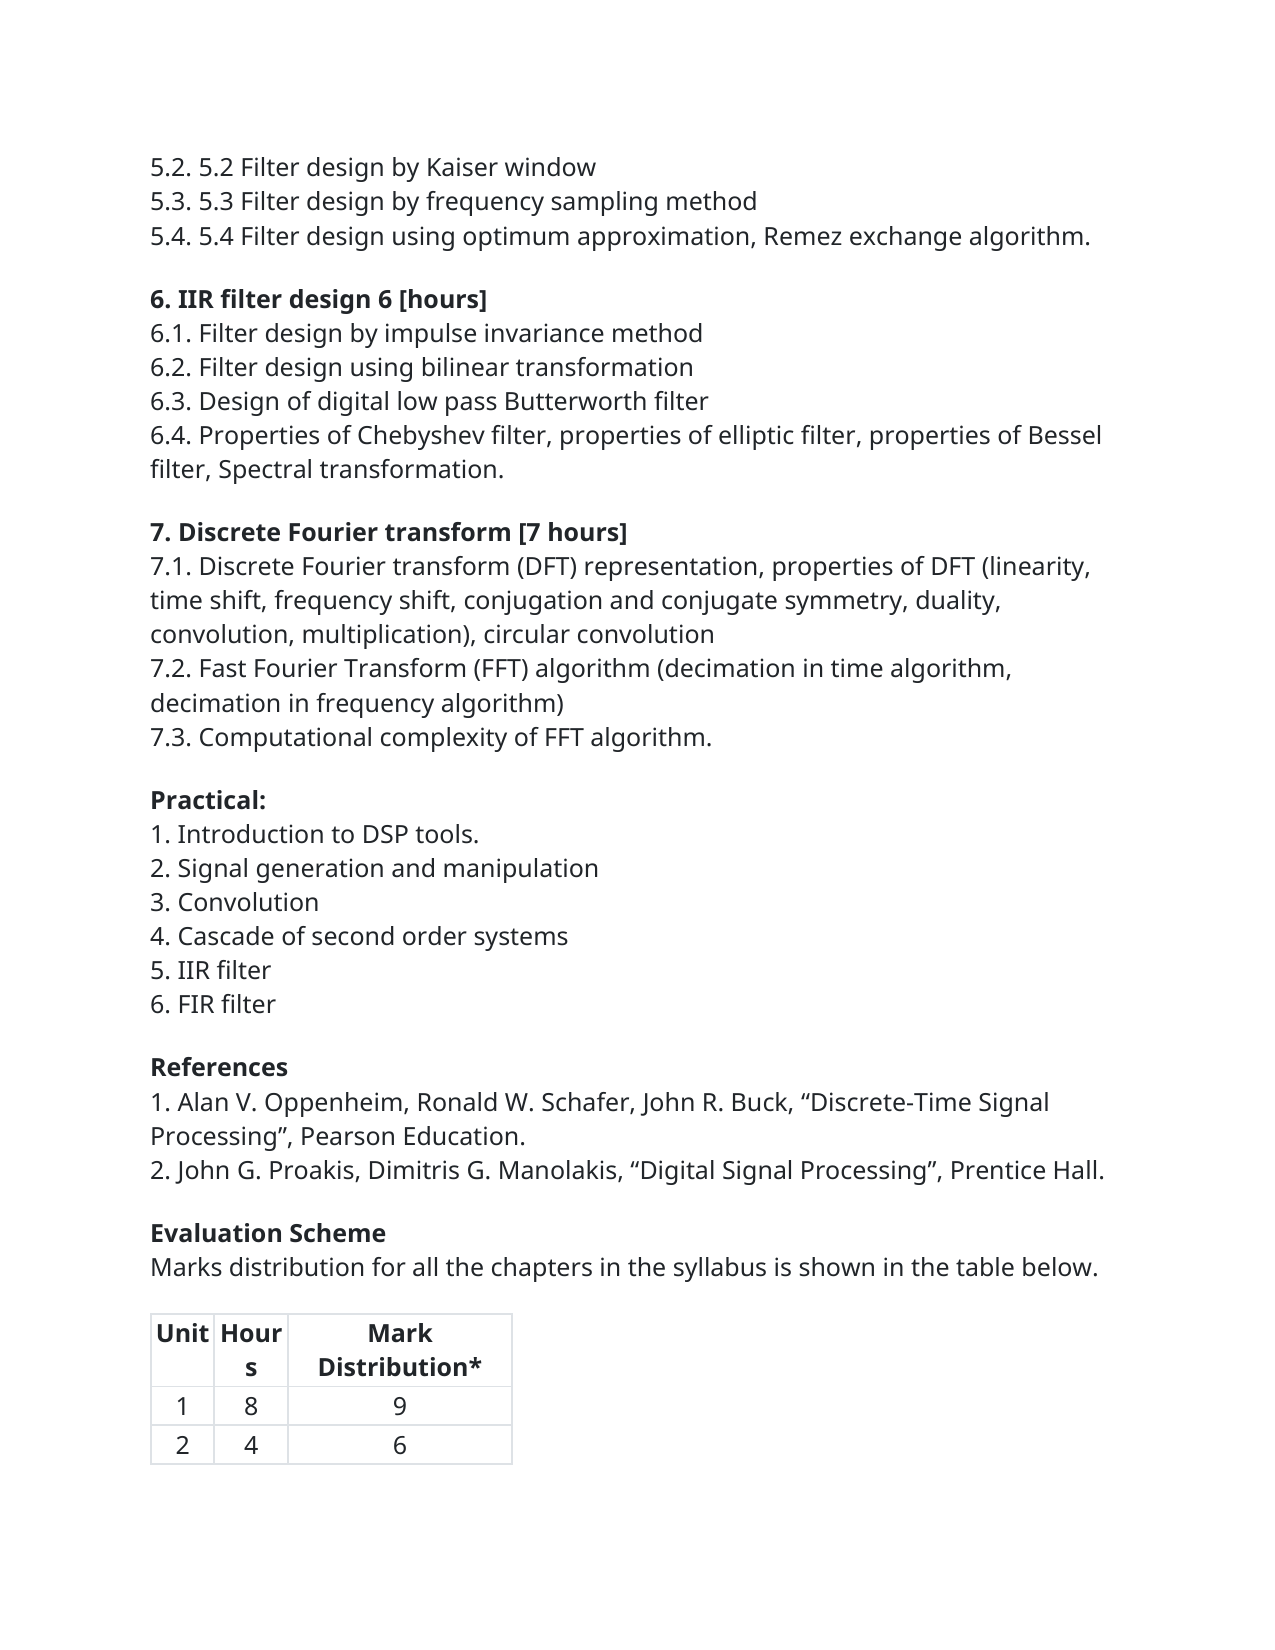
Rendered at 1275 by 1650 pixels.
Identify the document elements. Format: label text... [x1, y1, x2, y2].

table_cell 6 [289, 1426, 511, 1463]
table_header Unit [152, 1315, 213, 1386]
text Evaluation Scheme Marks distribution for all the chapters in the syllabus is shown in the table below. [150, 1216, 1125, 1284]
text 6. IIR filter design 6 [hours] 6.1. Filter design by impulse invariance method 6.2. Filter design using bilinear transformation 6.3. Design of digital low pass Butterworth filter 6.4. Properties of Chebyshev filter, properties of elliptic filter, properties of Bessel filter, Spectral transformation. [150, 281, 1125, 486]
table_cell 8 [215, 1387, 287, 1424]
table_header Hours [215, 1315, 287, 1386]
text 7. Discrete Fourier transform [7 hours] 7.1. Discrete Fourier transform (DFT) representation, properties of DFT (linearity, time shift, frequency shift, conjugation and conjugate symmetry, duality, convolution, multiplication), circular convolution 7.2. Fast Fourier Transform (FFT) algorithm (decimation in time algorithm, decimation in frequency algorithm) 7.3. Computational complexity of FFT algorithm. [150, 515, 1125, 753]
text References 1. Alan V. Oppenheim, Ronald W. Schafer, John R. Buck, “Discrete-Time Signal Processing”, Pearson Education. 2. John G. Proakis, Dimitris G. Manolakis, “Digital Signal Processing”, Prentice Hall. [150, 1050, 1125, 1186]
table_cell 2 [152, 1426, 213, 1463]
table_cell 1 [152, 1387, 213, 1424]
text Practical: 1. Introduction to DSP tools. 2. Signal generation and manipulation 3. Convolution 4. Cascade of second order systems 5. IIR filter 6. FIR filter [150, 782, 1125, 1021]
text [150, 150, 1125, 252]
table_cell 9 [289, 1387, 511, 1424]
table_cell 4 [215, 1426, 287, 1463]
table_header Mark Distribution* [289, 1315, 511, 1386]
